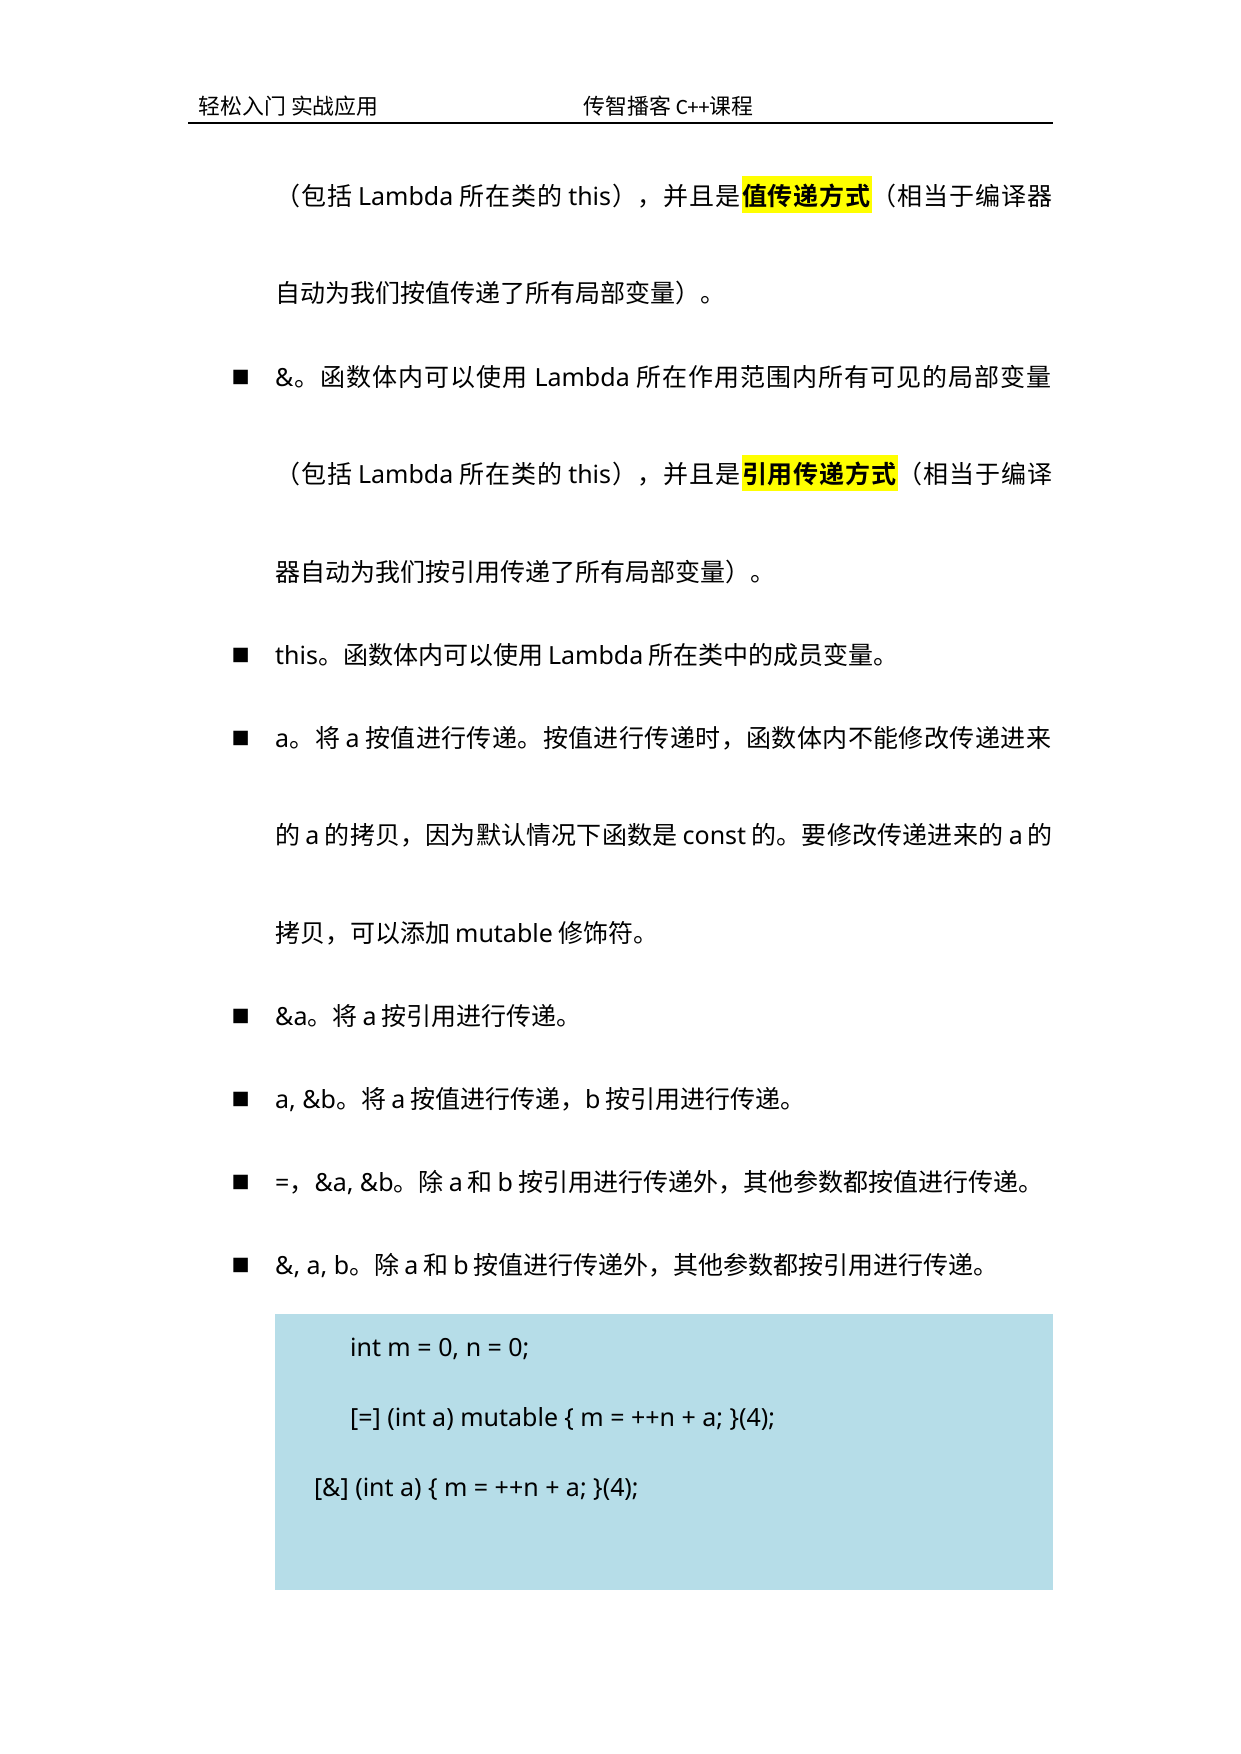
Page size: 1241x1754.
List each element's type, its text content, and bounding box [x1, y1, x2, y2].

list &, a, b。除a和b按值进行传递外，其他参数都按引用进行传递。 [231, 1231, 1053, 1296]
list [231, 162, 1053, 324]
list a。将a按值进行传递。按值进行传递时，函数体内不能修改传递进来的a的拷贝，因为默认情况下函数是const的。要修改传递进来的a的拷贝，可以添加mutable修饰符。 [231, 704, 1053, 964]
list &。函数体内可以使用Lambda所在作用范围内所有可见的局部变量（包括Lambda所在类的this），并且是引用传递方式（相当于编译器自动为我们按引用传递了所有局部变量）。 [231, 343, 1053, 603]
list this。函数体内可以使用Lambda所在类中的成员变量。 [231, 621, 1053, 686]
text [&] (int a) { m = ++n + a; }(4); [275, 1455, 1053, 1520]
list a, &b。将a按值进行传递，b按引用进行传递。 [231, 1065, 1053, 1130]
text int m = 0, n = 0; [275, 1314, 1053, 1379]
text [=] (int a) mutable { m = ++n + a; }(4); [275, 1384, 1053, 1449]
list &a。将a按引用进行传递。 [231, 982, 1053, 1047]
list =，&a, &b。除a和b按引用进行传递外，其他参数都按值进行传递。 [231, 1148, 1053, 1213]
